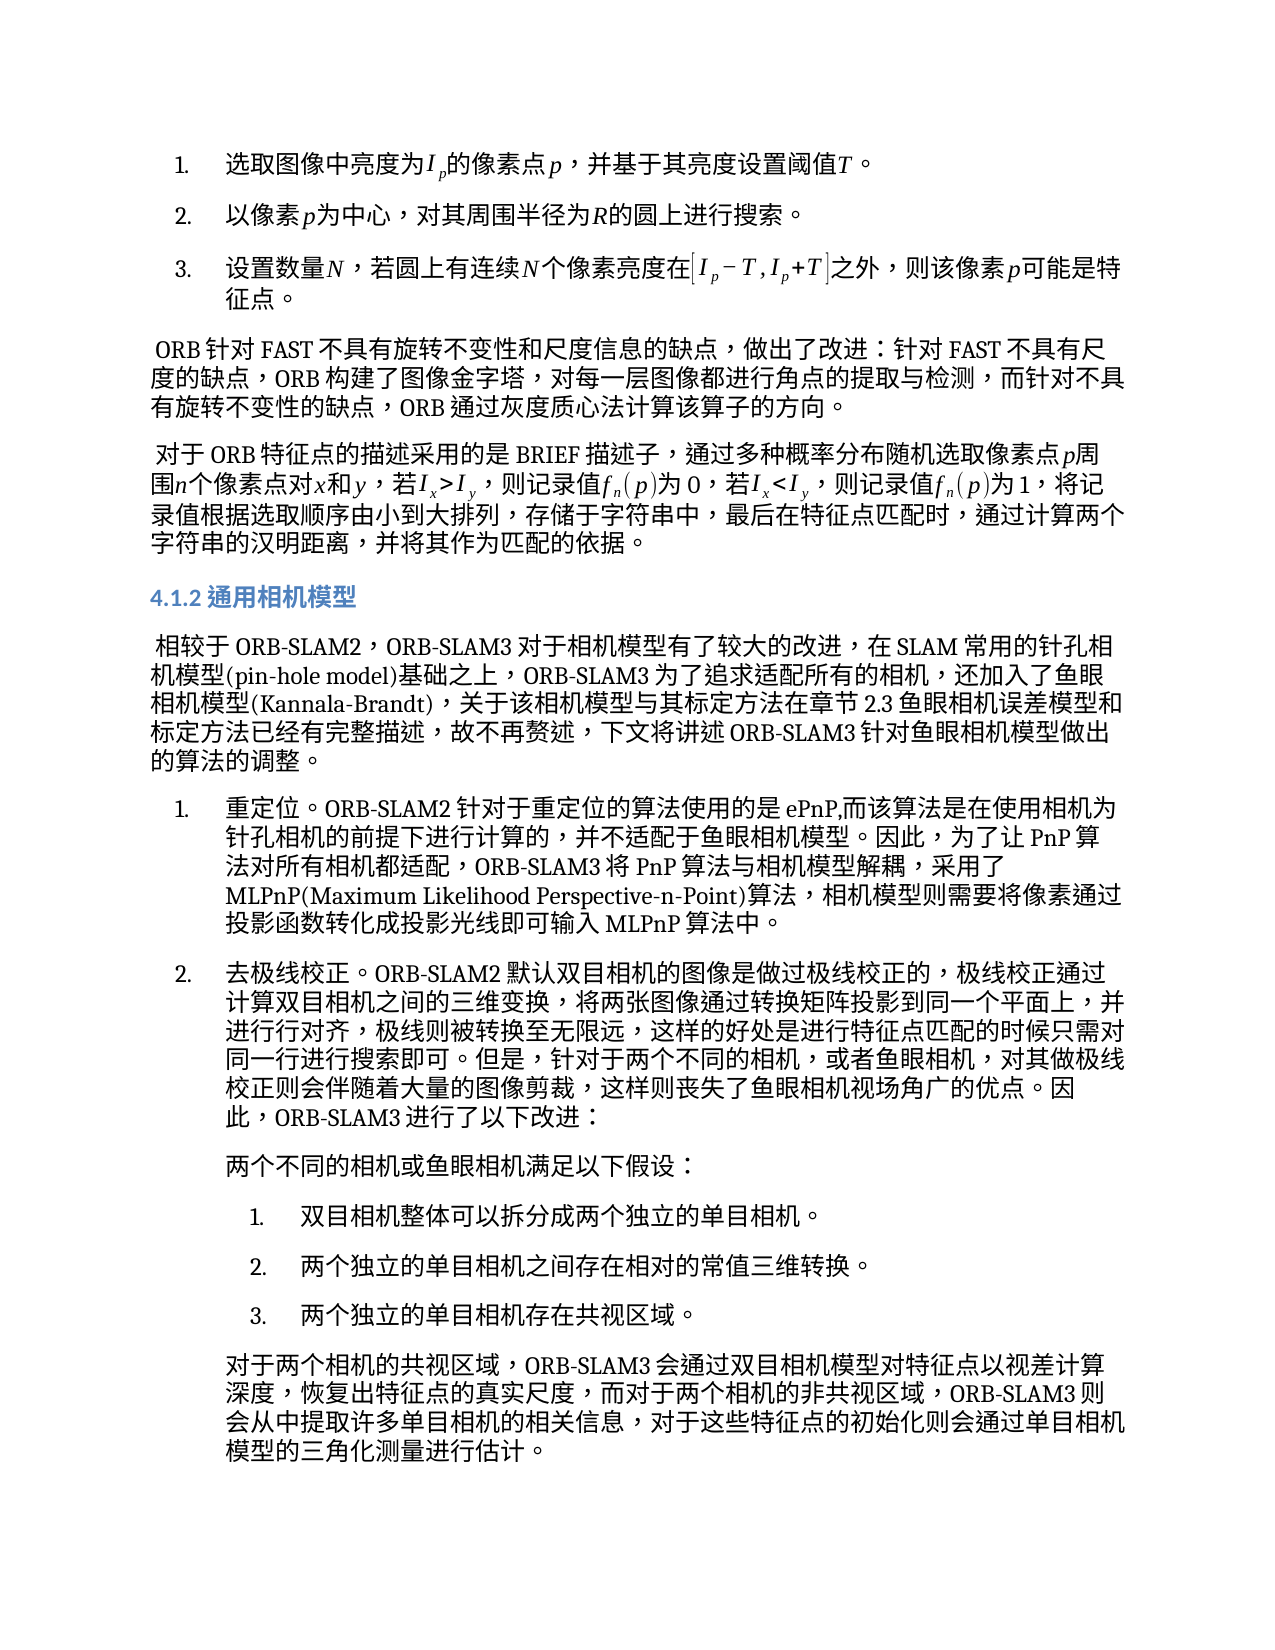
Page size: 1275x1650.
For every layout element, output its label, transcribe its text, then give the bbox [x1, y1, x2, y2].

list 两个独立的单目相机存在共视区域。 [250, 1302, 1125, 1331]
list 两个不同的相机或鱼眼相机满足以下假设： [175, 1153, 1125, 1182]
text ORB针对FAST不具有旋转不变性和尺度信息的缺点，做出了改进：针对FAST不具有尺度的缺点，ORB构建了图像金字塔，对每一层图像都进行角点的提取与检测，而针对不具有旋转不变性的缺点，ORB通过灰度质心法计算该算子的方向。 [150, 336, 1125, 422]
list 去极线校正。ORB-SLAM2默认双目相机的图像是做过极线校正的，极线校正通过计算双目相机之间的三维变换，将两张图像通过转换矩阵投影到同一个平面上，并进行行对齐，极线则被转换至无限远，这样的好处是进行特征点匹配的时候只需对同一行进行搜索即可。但是，针对于两个不同的相机，或者鱼眼相机，对其做极线校正则会伴随着大量的图像剪裁，这样则丧失了鱼眼相机视场角广的优点。因此，ORB-SLAM3进行了以下改进： [175, 960, 1125, 1132]
list 两个独立的单目相机之间存在相对的常值三维转换。 [250, 1252, 1125, 1281]
text 相较于ORB-SLAM2，ORB-SLAM3对于相机模型有了较大的改进，在SLAM常用的针孔相机模型(pin-hole model)基础之上，ORB-SLAM3为了追求适配所有的相机，还加入了鱼眼相机模型(Kannala-Brandt)，关于该相机模型与其标定方法在章节2.3鱼眼相机误差模型和标定方法已经有完整描述，故不再赘述，下文将讲述ORB-SLAM3针对鱼眼相机模型做出的算法的调整。 [150, 633, 1125, 777]
subtitle 4.1.2 通用相机模型 [150, 580, 1125, 614]
list 设置数量，若圆上有连续个像素亮度在之外，则该像素可能是特征点。 [175, 252, 1125, 315]
text 对于ORB特征点的描述采用的是BRIEF描述子，通过多种概率分布随机选取像素点周围个像素点对和，若，则记录值为0，若，则记录值为1，将记录值根据选取顺序由小到大排列，存储于字符串中，最后在特征点匹配时，通过计算两个字符串的汉明距离，并将其作为匹配的依据。 [150, 441, 1125, 559]
list 选取图像中亮度为的像素点，并基于其亮度设置阈值。 [175, 150, 1125, 181]
list 双目相机整体可以拆分成两个独立的单目相机。 [250, 1203, 1125, 1232]
list 对于两个相机的共视区域，ORB-SLAM3会通过双目相机模型对特征点以视差计算深度，恢复出特征点的真实尺度，而对于两个相机的非共视区域，ORB-SLAM3则会从中提取许多单目相机的相关信息，对于这些特征点的初始化则会通过单目相机模型的三角化测量进行估计。 [175, 1352, 1125, 1467]
list 以像素为中心，对其周围半径为的圆上进行搜索。 [175, 202, 1125, 231]
list 重定位。ORB-SLAM2针对于重定位的算法使用的是ePnP,而该算法是在使用相机为针孔相机的前提下进行计算的，并不适配于鱼眼相机模型。因此，为了让PnP算法对所有相机都适配，ORB-SLAM3将PnP算法与相机模型解耦，采用了MLPnP(Maximum Likelihood Perspective-n-Point)算法，相机模型则需要将像素通过投影函数转化成投影光线即可输入MLPnP算法中。 [175, 795, 1125, 939]
